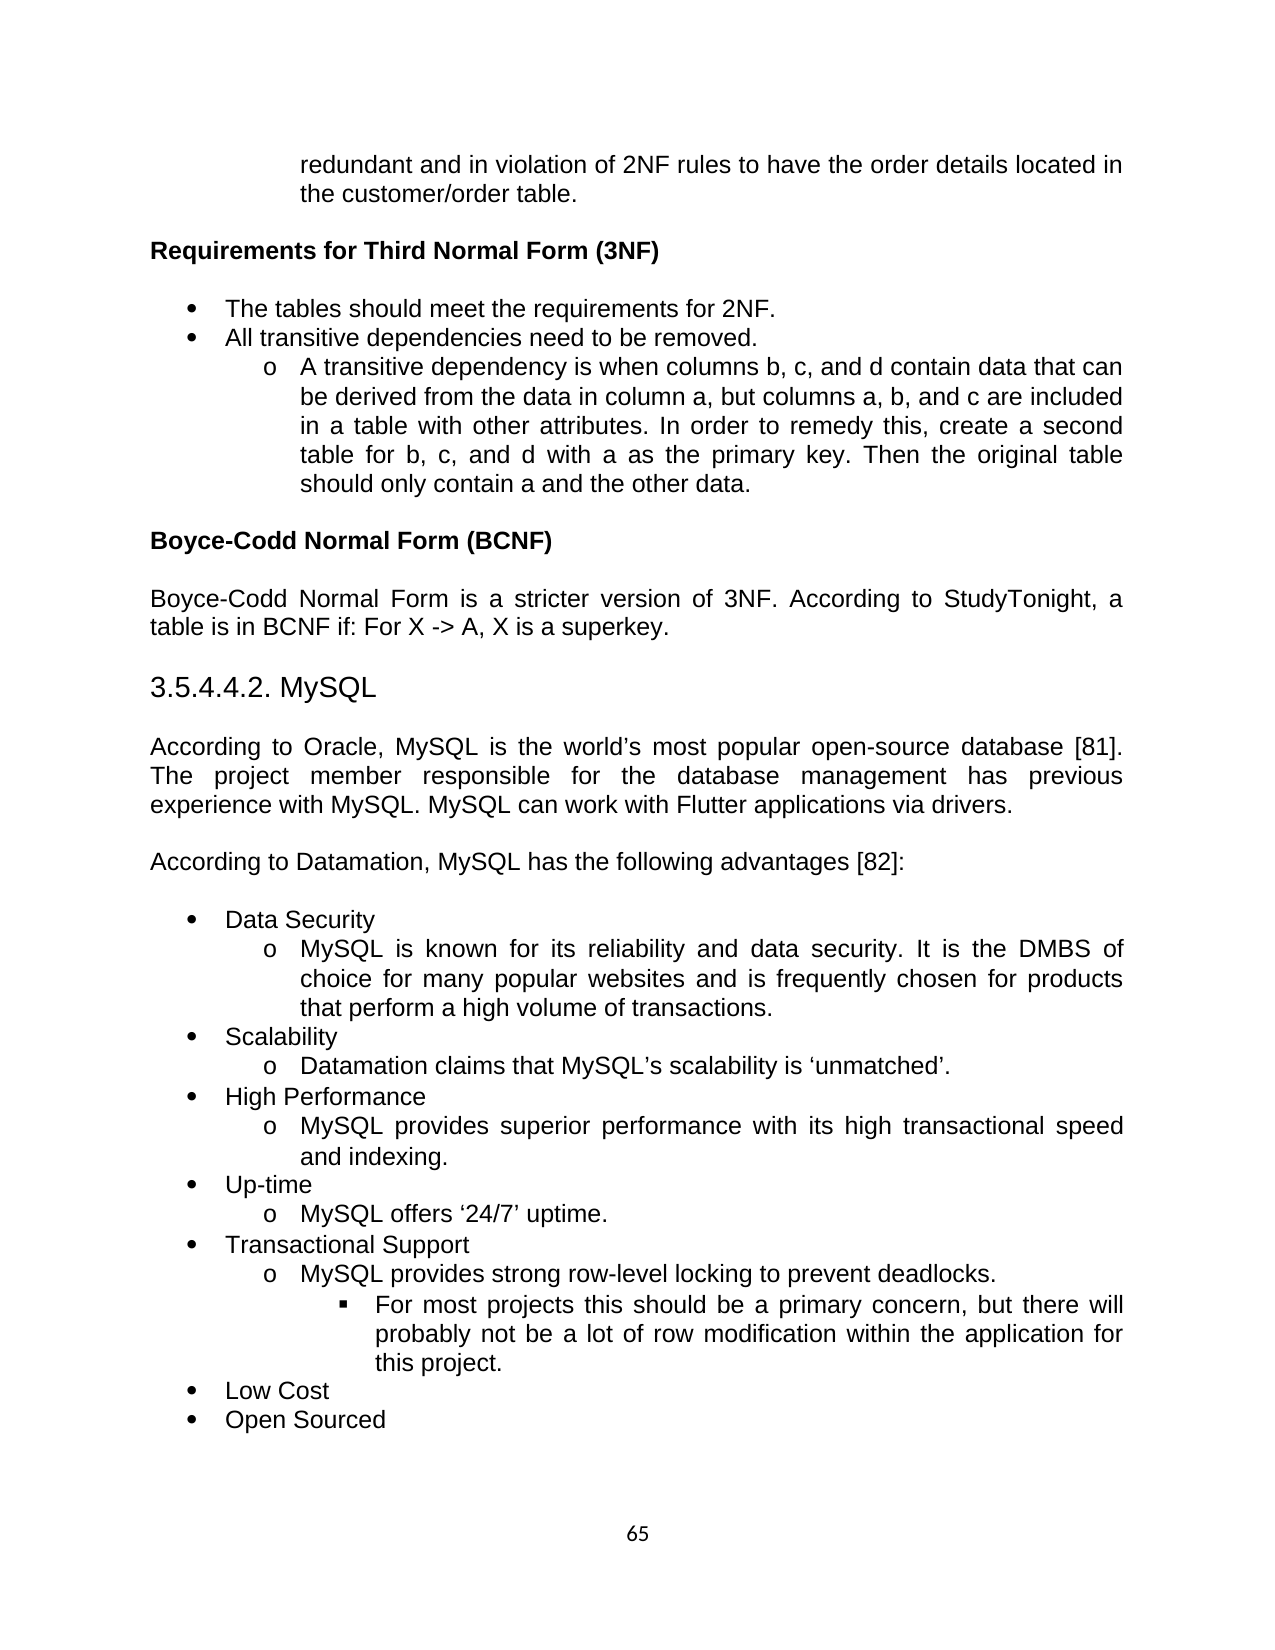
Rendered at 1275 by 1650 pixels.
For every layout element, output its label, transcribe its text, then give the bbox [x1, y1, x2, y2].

text Requirements for Third Normal Form (3NF) [150, 236, 1125, 265]
text Boyce-Codd Normal Form (BCNF) [150, 526, 1125, 555]
text Boyce-Codd Normal Form is a stricter version of 3NF. According to StudyTonight, a table is in BCNF if: For X -> A, X is a superkey. [150, 584, 1125, 641]
text According to Datamation, MySQL has the following advantages [82]: [150, 847, 1125, 876]
list Up-time [187, 1170, 1125, 1199]
list MySQL provides strong row-level locking to prevent deadlocks. [262, 1259, 1125, 1290]
list MySQL offers ‘24/7’ uptime. [262, 1199, 1125, 1230]
list Scalability [187, 1022, 1125, 1051]
list Transactional Support [187, 1230, 1125, 1259]
list MySQL provides superior performance with its high transactional speed and indexing. [262, 1111, 1125, 1170]
list All transitive dependencies need to be removed. [187, 323, 1125, 351]
list The tables should meet the requirements for 2NF. [187, 294, 1125, 323]
list Low Cost [187, 1376, 1125, 1405]
text According to Oracle, MySQL is the world’s most popular open-source database [81]. The project member responsible for the database management has previous experience with MySQL. MySQL can work with Flutter applications via drivers. [150, 732, 1125, 818]
text 3.5.4.4.2. MySQL [150, 670, 1125, 703]
list Data Security [187, 905, 1125, 933]
list High Performance [187, 1082, 1125, 1111]
list Datamation claims that MySQL’s scalability is ‘unmatched’. [262, 1051, 1125, 1082]
list MySQL is known for its reliability and data security. It is the DMBS of choice for many popular websites and is frequently chosen for products that perform a high volume of transactions. [262, 933, 1125, 1022]
list For most projects this should be a primary concern, but there will probably not be a lot of row modification within the application for this project. [337, 1290, 1125, 1376]
list Open Sourced [187, 1405, 1125, 1434]
